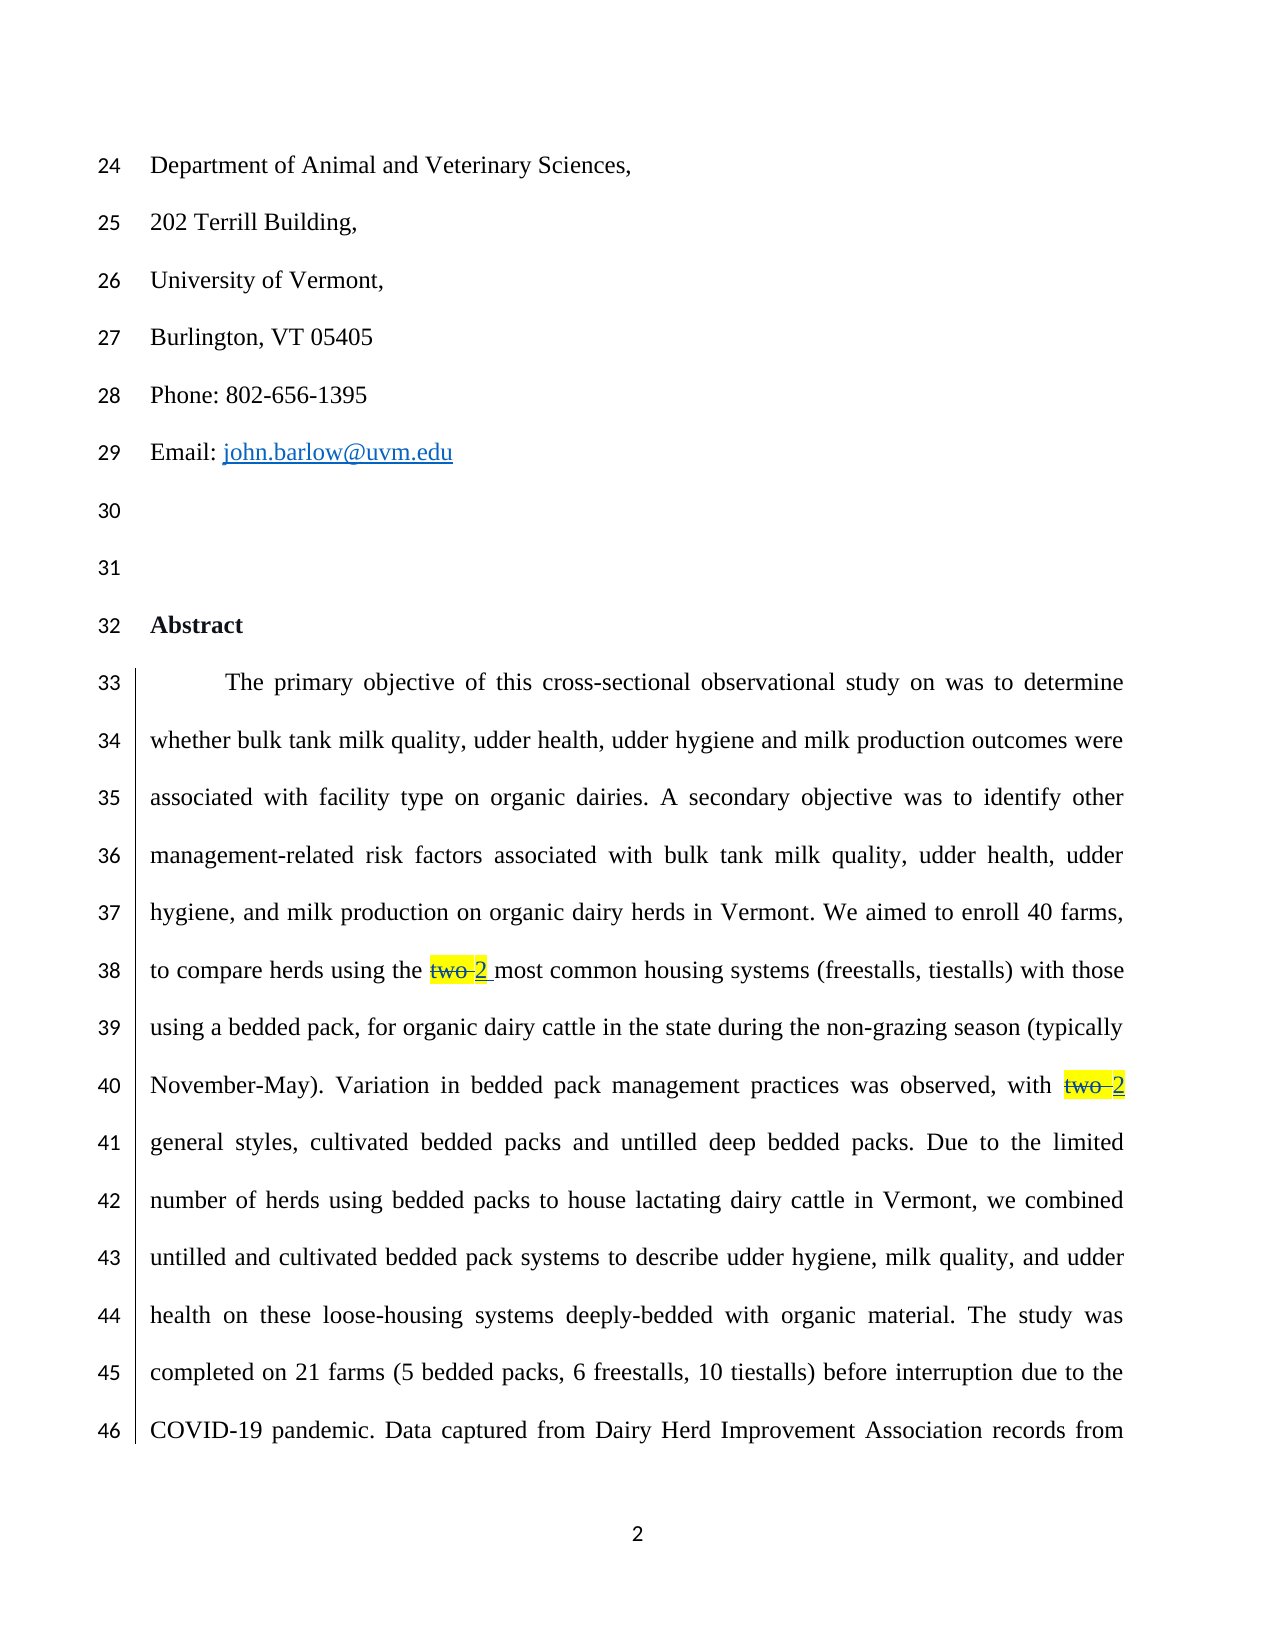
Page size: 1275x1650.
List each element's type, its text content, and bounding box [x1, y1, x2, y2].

text Burlington, VT 05405 [150, 322, 1125, 351]
text Department of Animal and Veterinary Sciences, [150, 150, 1125, 179]
text University of Vermont, [150, 265, 1125, 294]
text Phone: 802-656-1395 [150, 380, 1125, 409]
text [150, 667, 1125, 1444]
text Email: john.barlow@uvm.edu [150, 437, 1125, 466]
text 202 Terrill Building, [150, 207, 1125, 236]
text Abstract [150, 610, 1125, 639]
